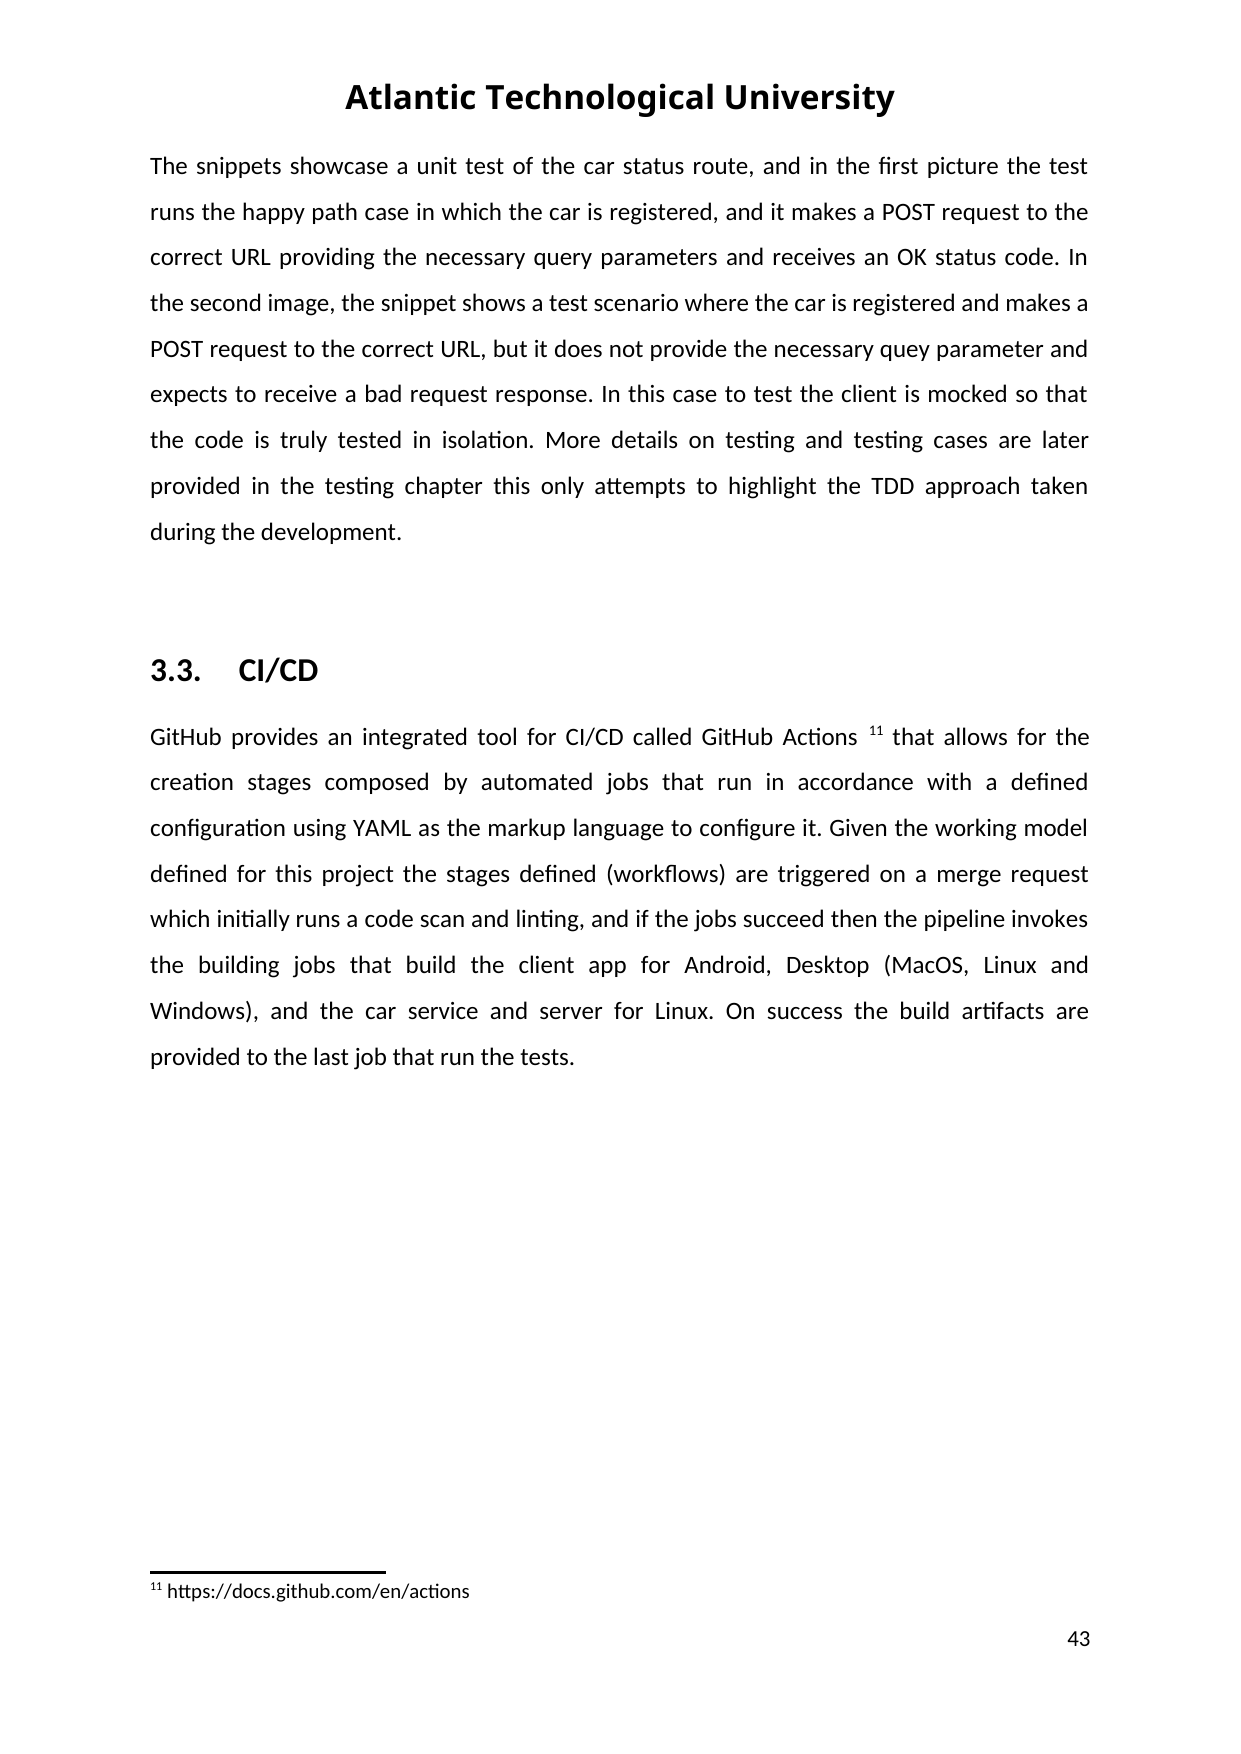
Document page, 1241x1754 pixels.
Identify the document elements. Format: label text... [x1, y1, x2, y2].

subtitle CI/CD [150, 649, 1090, 690]
text The snippets showcase a unit test of the car status route, and in the first picture the test runs the happy path case in which the car is registered, and it makes a POST request to the correct URL providing the necessary query parameters and receives an OK status code. In the second image, the snippet shows a test scenario where the car is registered and makes a POST request to the correct URL, but it does not provide the necessary quey parameter and expects to receive a bad request response. In this case to test the client is mocked so that the code is truly tested in isolation. More details on testing and testing cases are later provided in the testing chapter this only attempts to highlight the TDD approach taken during the development. [150, 150, 1090, 546]
text GitHub provides an integrated tool for CI/CD called GitHub Actions that allows for the creation stages composed by automated jobs that run in accordance with a defined configuration using YAML as the markup language to configure it. Given the working model defined for this project the stages defined (workflows) are triggered on a merge request which initially runs a code scan and linting, and if the jobs succeed then the pipeline invokes the building jobs that build the client app for Android, Desktop (MacOS, Linux and Windows), and the car service and server for Linux. On success the build artifacts are provided to the last job that run the tests. [150, 721, 1090, 1071]
